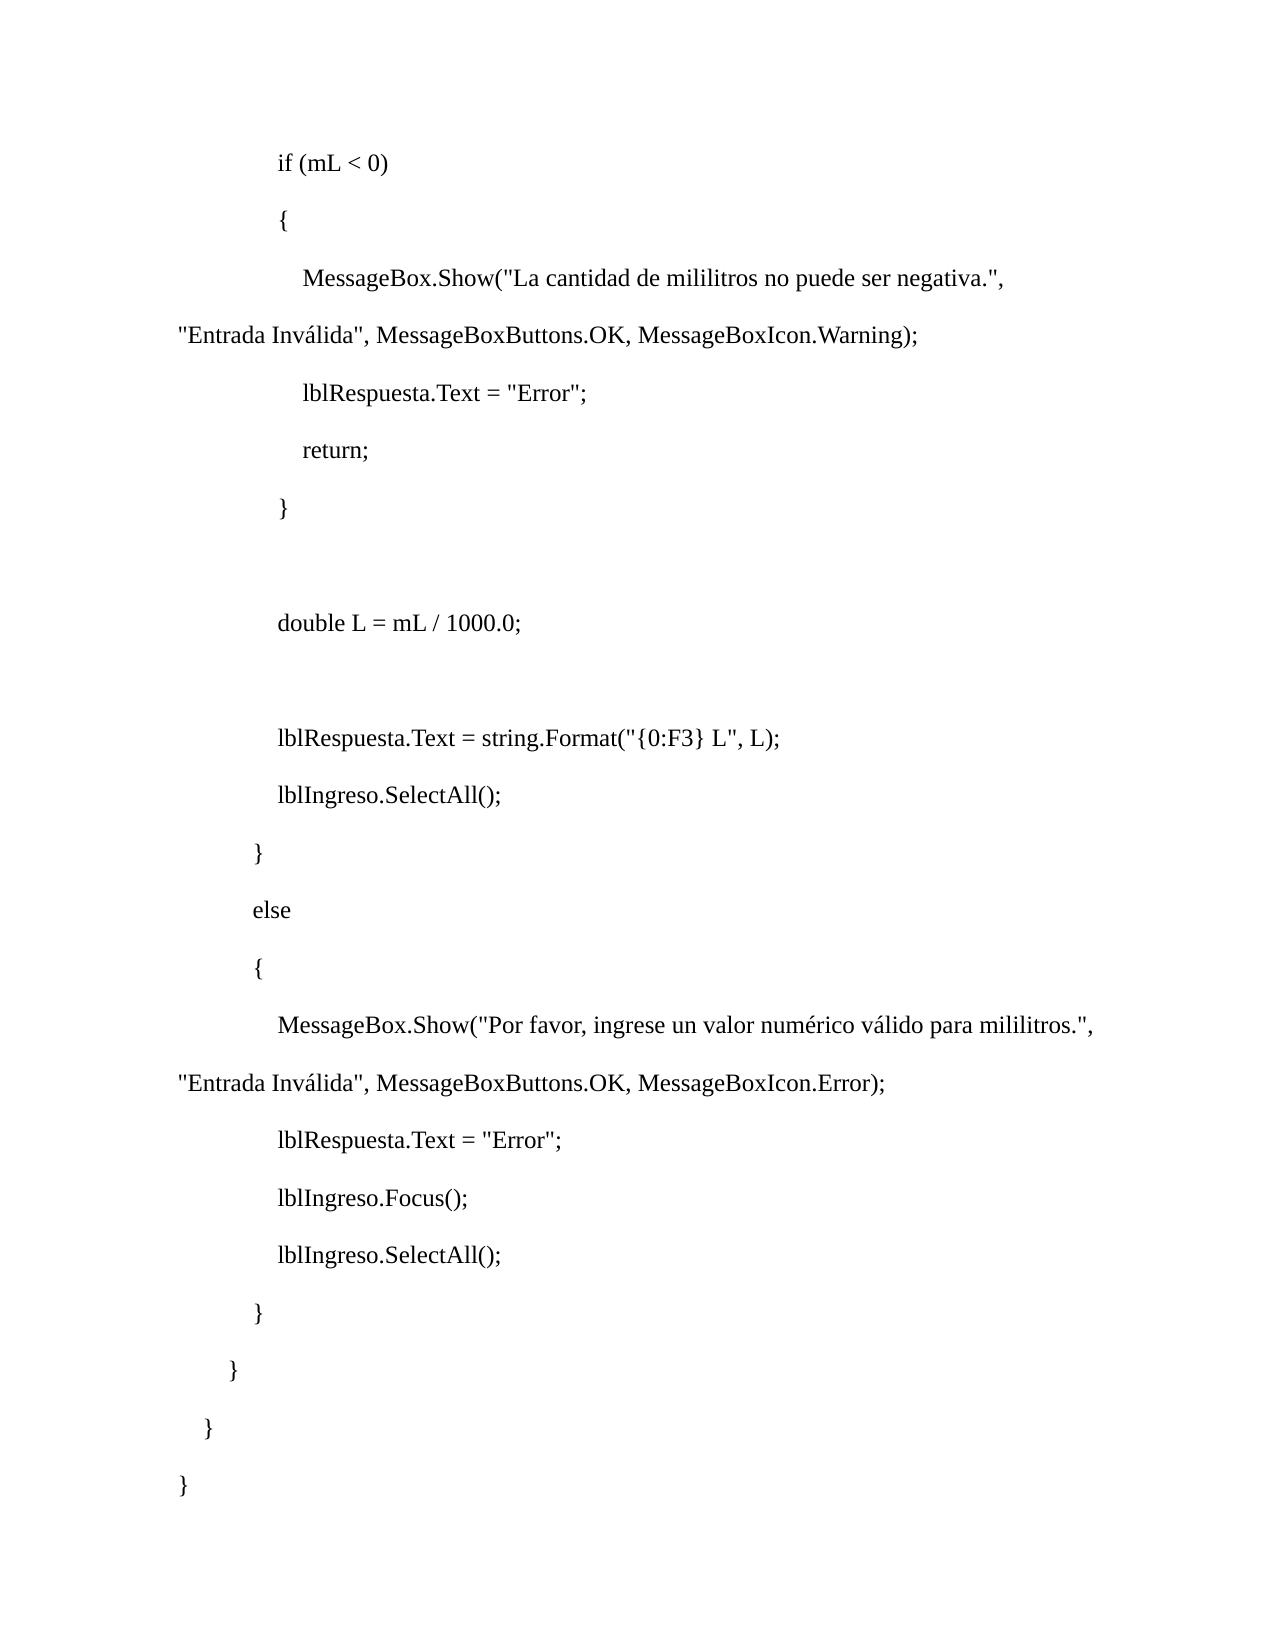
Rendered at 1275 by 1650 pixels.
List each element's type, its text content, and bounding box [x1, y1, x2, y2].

text } [177, 1298, 1098, 1326]
text MessageBox.Show("La cantidad de mililitros no puede ser negativa.", "Entrada Inválida", MessageBoxButtons.OK, MessageBoxIcon.Warning); [177, 263, 1098, 349]
text } [177, 838, 1098, 866]
text lblIngreso.SelectAll(); [177, 780, 1098, 809]
text lblIngreso.SelectAll(); [177, 1240, 1098, 1269]
text lblRespuesta.Text = "Error"; [177, 378, 1098, 406]
text MessageBox.Show("Por favor, ingrese un valor numérico válido para mililitros.", "Entrada Inválida", MessageBoxButtons.OK, MessageBoxIcon.Error); [177, 1010, 1098, 1096]
text } [177, 1355, 1098, 1384]
text lblRespuesta.Text = "Error"; [177, 1125, 1098, 1154]
text if (mL < 0) [177, 148, 1098, 176]
text return; [177, 435, 1098, 464]
text else [177, 895, 1098, 924]
text } [177, 1413, 1098, 1441]
text } [177, 493, 1098, 521]
text { [177, 205, 1098, 234]
text lblRespuesta.Text = string.Format("{0:F3} L", L); [177, 723, 1098, 751]
text double L = mL / 1000.0; [177, 608, 1098, 636]
text { [177, 953, 1098, 981]
text } [177, 1470, 1098, 1499]
text lblIngreso.Focus(); [177, 1183, 1098, 1211]
